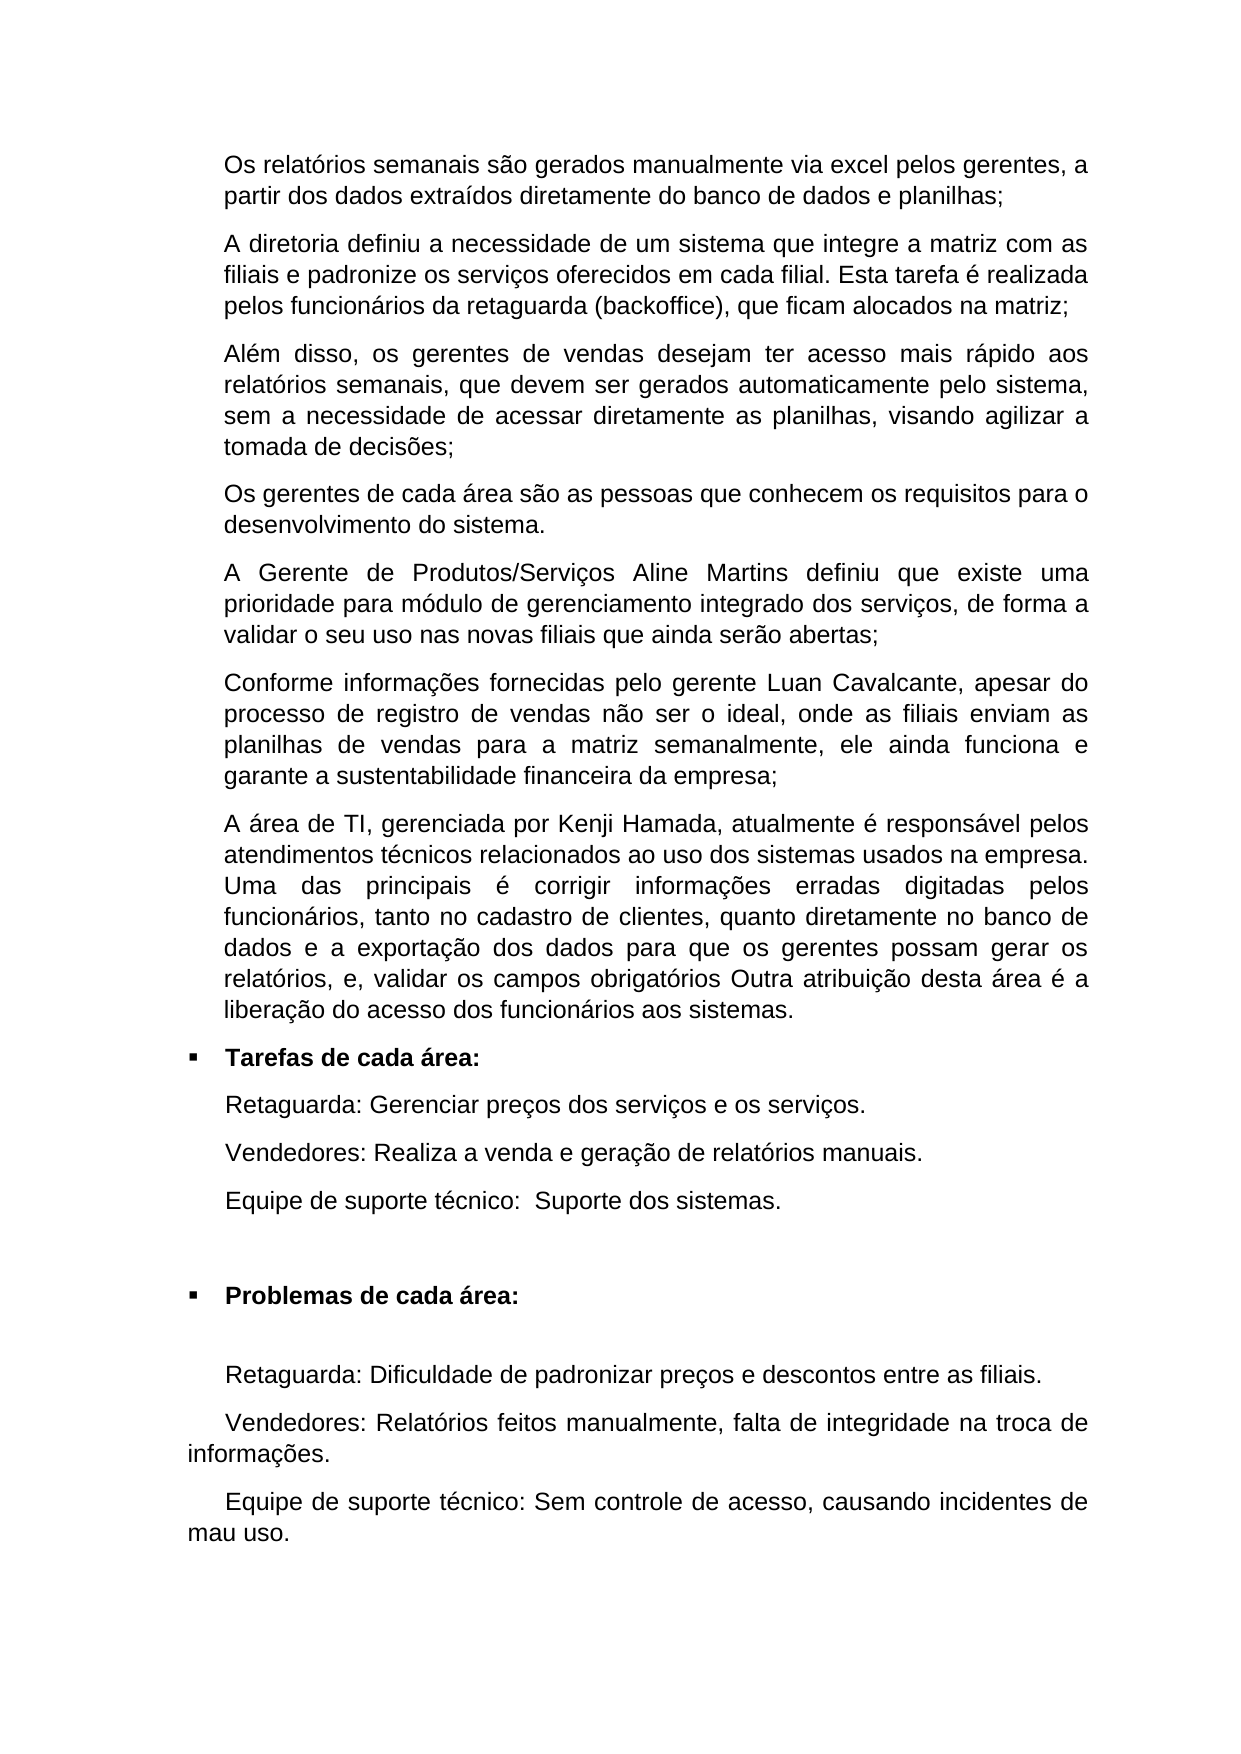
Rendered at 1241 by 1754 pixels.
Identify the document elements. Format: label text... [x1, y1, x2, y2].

text Vendedores: Realiza a venda e geração de relatórios manuais. [187, 1138, 1090, 1167]
text Os relatórios semanais são gerados manualmente via excel pelos gerentes, a partir dos dados extraídos diretamente do banco de dados e planilhas; [224, 150, 1090, 210]
text Conforme informações fornecidas pelo gerente Luan Cavalcante, apesar do processo de registro de vendas não ser o ideal, onde as filiais enviam as planilhas de vendas para a matriz semanalmente, ele ainda funciona e garante a sustentabilidade financeira da empresa; [224, 668, 1090, 790]
text Retaguarda: Dificuldade de padronizar preços e descontos entre as filiais. [187, 1360, 1090, 1389]
text Equipe de suporte técnico: Sem controle de acesso, causando incidentes de mau uso. [187, 1487, 1090, 1546]
text A área de TI, gerenciada por Kenji Hamada, atualmente é responsável pelos atendimentos técnicos relacionados ao uso dos sistemas usados na empresa. Uma das principais é corrigir informações erradas digitadas pelos funcionários, tanto no cadastro de clientes, quanto diretamente no banco de dados e a exportação dos dados para que os gerentes possam gerar os relatórios, e, validar os campos obrigatórios Outra atribuição desta área é a liberação do acesso dos funcionários aos sistemas. [224, 809, 1090, 1024]
text Os gerentes de cada área são as pessoas que conhecem os requisitos para o desenvolvimento do sistema. [224, 479, 1090, 539]
text A diretoria definiu a necessidade de um sistema que integre a matriz com as filiais e padronize os serviços oferecidos em cada filial. Esta tarefa é realizada pelos funcionários da retaguarda (backoffice), que ficam alocados na matriz; [224, 229, 1090, 319]
text Além disso, os gerentes de vendas desejam ter acesso mais rápido aos relatórios semanais, que devem ser gerados automaticamente pelo sistema, sem a necessidade de acessar diretamente as planilhas, visando agilizar a tomada de decisões; [224, 338, 1090, 460]
list Problemas de cada área: [187, 1281, 1090, 1310]
text A Gerente de Produtos/Serviços Aline Martins definiu que existe uma prioridade para módulo de gerenciamento integrado dos serviços, de forma a validar o seu uso nas novas filiais que ainda serão abertas; [224, 558, 1090, 649]
list Tarefas de cada área: [187, 1043, 1090, 1072]
text Retaguarda: Gerenciar preços dos serviços e os serviços. [187, 1091, 1090, 1119]
text Vendedores: Relatórios feitos manualmente, falta de integridade na troca de informações. [187, 1408, 1090, 1468]
text Equipe de suporte técnico: Suporte dos sistemas. [187, 1186, 1090, 1215]
